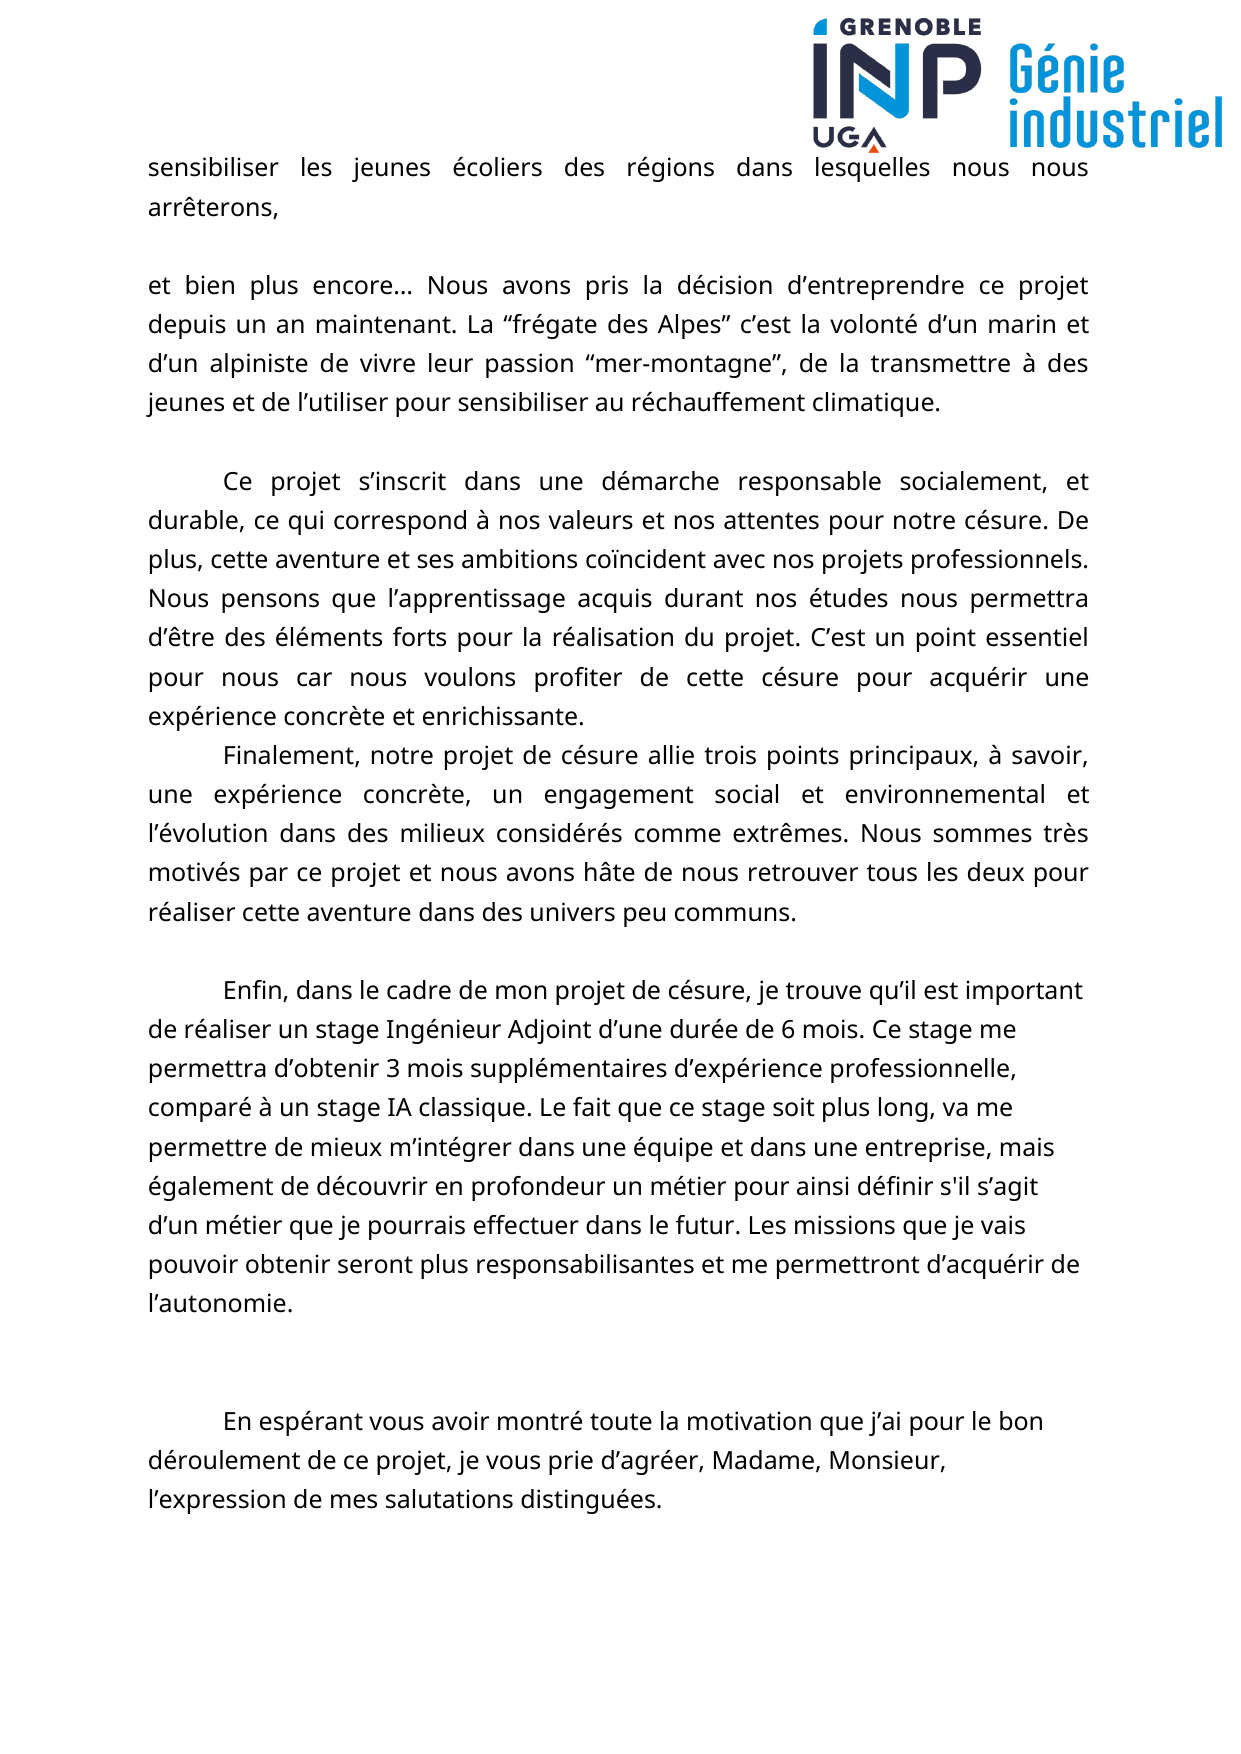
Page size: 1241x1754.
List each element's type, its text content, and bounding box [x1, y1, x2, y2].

text En espérant vous avoir montré toute la motivation que j’ai pour le bon déroulement de ce projet, je vous prie d’agréer, Madame, Monsieur, l’expression de mes salutations distinguées. [148, 1403, 1090, 1516]
picture [813, 18, 823, 27]
text Ce projet s’inscrit dans une démarche responsable socialement, et durable, ce qui correspond à nos valeurs et nos attentes pour notre césure. De plus, cette aventure et ses ambitions coïncident avec nos projets professionnels. Nous pensons que l’apprentissage acquis durant nos études nous permettra d’être des éléments forts pour la réalisation du projet. C’est un point essentiel pour nous car nous voulons profiter de cette césure pour acquérir une expérience concrète et enrichissante. [148, 463, 1090, 732]
text Finalement, notre projet de césure allie trois points principaux, à savoir, une expérience concrète, un engagement social et environnemental et l’évolution dans des milieux considérés comme extrêmes. Nous sommes très motivés par ce projet et nous avons hâte de nous retrouver tous les deux pour réaliser cette aventure dans des univers peu communs. [148, 737, 1090, 928]
picture [813, 18, 1222, 153]
text et bien plus encore… Nous avons pris la décision d’entreprendre ce projet depuis un an maintenant. La “frégate des Alpes” c’est la volonté d’un marin et d’un alpiniste de vivre leur passion “mer-montagne”, de la transmettre à des jeunes et de l’utiliser pour sensibiliser au réchauffement climatique. [148, 267, 1090, 419]
text Enfin, dans le cadre de mon projet de césure, je trouve qu’il est important de réaliser un stage Ingénieur Adjoint d’une durée de 6 mois. Ce stage me permettra d’obtenir 3 mois supplémentaires d’expérience professionnelle, comparé à un stage IA classique. Le fait que ce stage soit plus long, va me permettre de mieux m’intégrer dans une équipe et dans une entreprise, mais également de découvrir en profondeur un métier pour ainsi définir s'il s’agit d’un métier que je pourrais effectuer dans le futur. Les missions que je vais pouvoir obtenir seront plus responsabilisantes et me permettront d’acquérir de l’autonomie. [148, 972, 1090, 1320]
